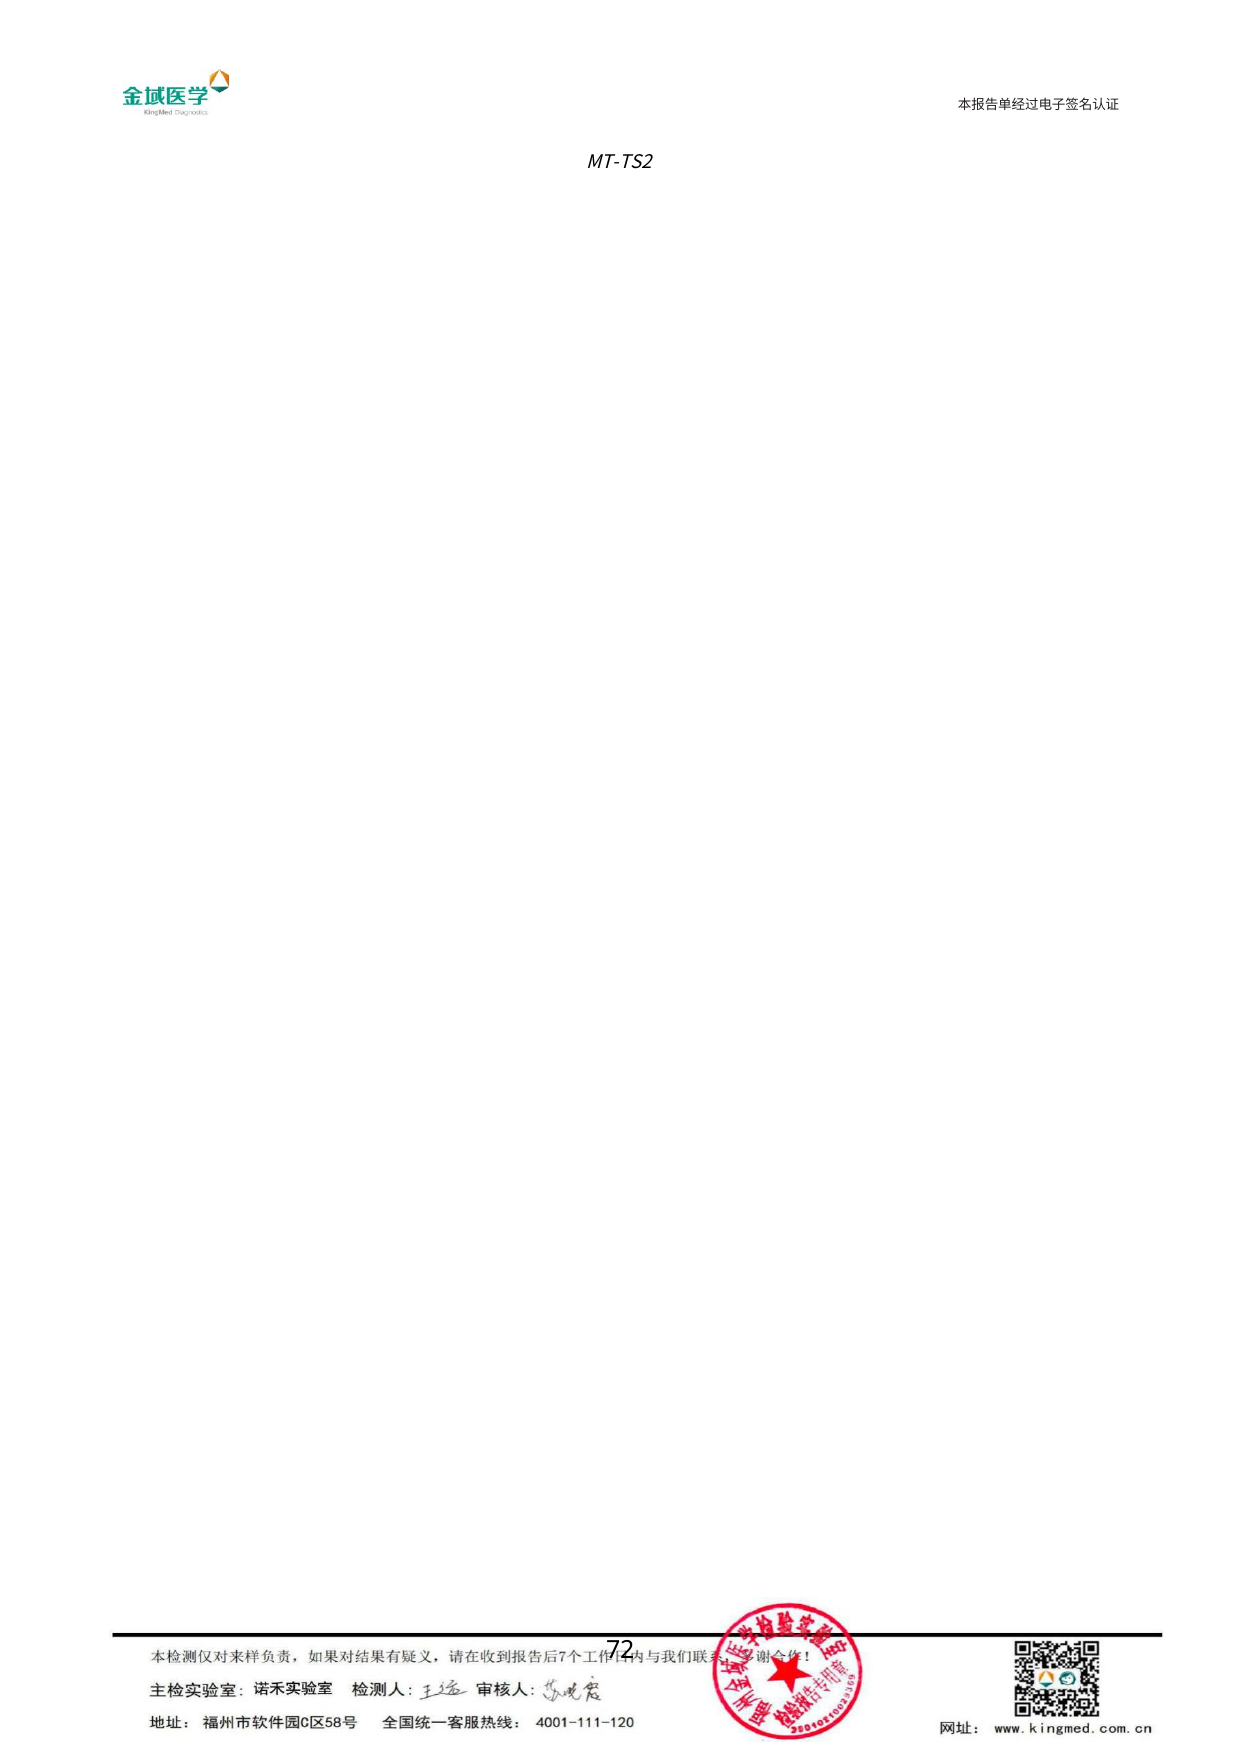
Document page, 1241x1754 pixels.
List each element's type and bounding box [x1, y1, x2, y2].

picture [108, 1597, 1164, 1742]
picture [122, 69, 230, 116]
